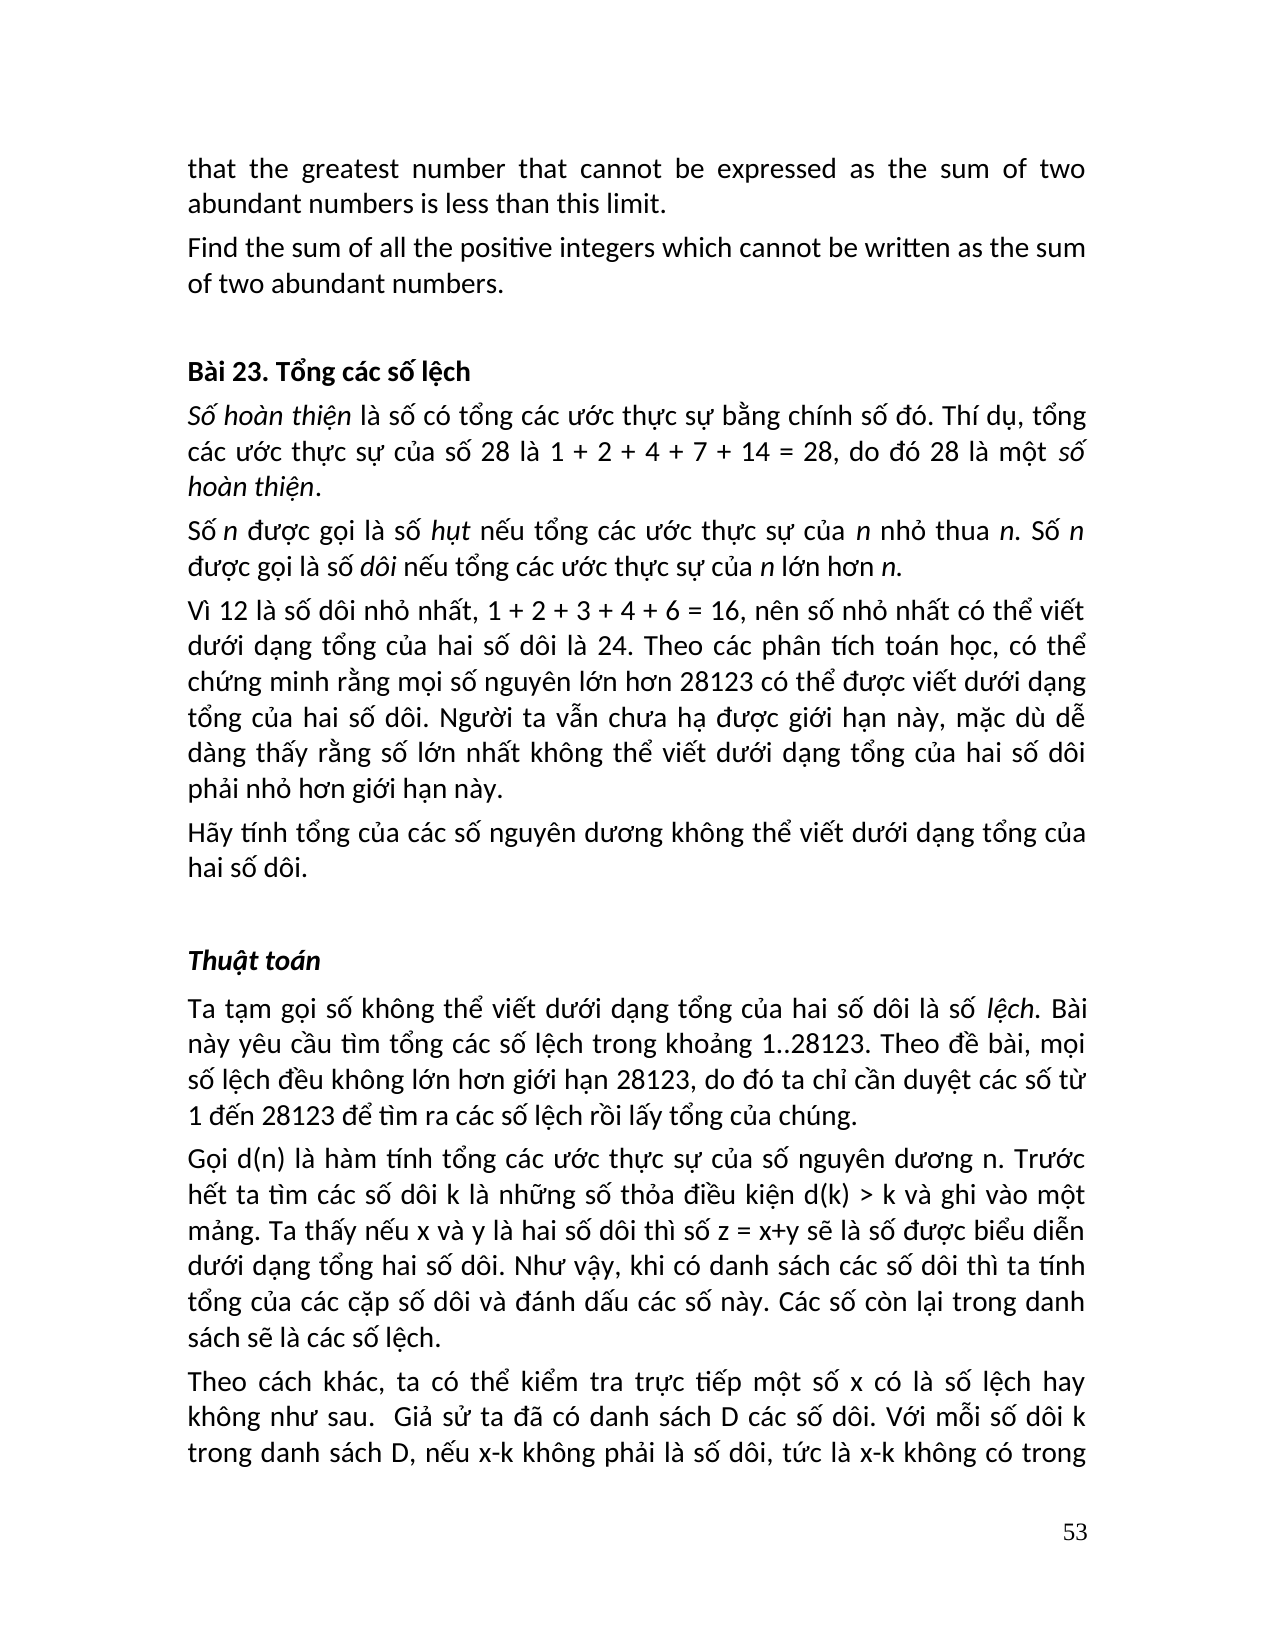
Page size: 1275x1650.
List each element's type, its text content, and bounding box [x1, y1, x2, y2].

text Ta tạm gọi số không thể viết dưới dạng tổng của hai số dôi là số lệch. Bài này yêu cầu tìm tổng các số lệch trong khoảng 1..28123. Theo đề bài, mọi số lệch đều không lớn hơn giới hạn 28123, do đó ta chỉ cần duyệt các số từ 1 đến 28123 để tìm ra các số lệch rồi lấy tổng của chúng. [187, 990, 1087, 1132]
text Thuật toán [187, 942, 1087, 977]
text Vì 12 là số dôi nhỏ nhất, 1 + 2 + 3 + 4 + 6 = 16, nên số nhỏ nhất có thể viết dưới dạng tổng của hai số dôi là 24. Theo các phân tích toán học, có thể chứng minh rằng mọi số nguyên lớn hơn 28123 có thể được viết dưới dạng tổng của hai số dôi. Người ta vẫn chưa hạ được giới hạn này, mặc dù dễ dàng thấy rằng số lớn nhất không thể viết dưới dạng tổng của hai số dôi phải nhỏ hơn giới hạn này. [187, 592, 1087, 806]
text Bài 23. Tổng các số lệch [187, 353, 1087, 389]
text Số n được gọi là số hụt nếu tổng các ước thực sự của n nhỏ thua n. Số n được gọi là số dôi nếu tổng các ước thực sự của n lớn hơn n. [187, 512, 1087, 583]
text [187, 150, 1087, 221]
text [187, 1363, 1087, 1469]
text Hãy tính tổng của các số nguyên dương không thể viết dưới dạng tổng của hai số dôi. [187, 814, 1087, 885]
text Find the sum of all the positive integers which cannot be written as the sum of two abundant numbers. [187, 229, 1087, 301]
text Gọi d(n) là hàm tính tổng các ước thực sự của số nguyên dương n. Trước hết ta tìm các số dôi k là những số thỏa điều kiện d(k) > k và ghi vào một mảng. Ta thấy nếu x và y là hai số dôi thì số z = x+y sẽ là số được biểu diễn dưới dạng tổng hai số dôi. Như vậy, khi có danh sách các số dôi thì ta tính tổng của các cặp số dôi và đánh dấu các số này. Các số còn lại trong danh sách sẽ là các số lệch. [187, 1141, 1087, 1354]
text Số hoàn thiện là số có tổng các ước thực sự bằng chính số đó. Thí dụ, tổng các ước thực sự của số 28 là 1 + 2 + 4 + 7 + 14 = 28, do đó 28 là một số hoàn thiện. [187, 397, 1087, 504]
